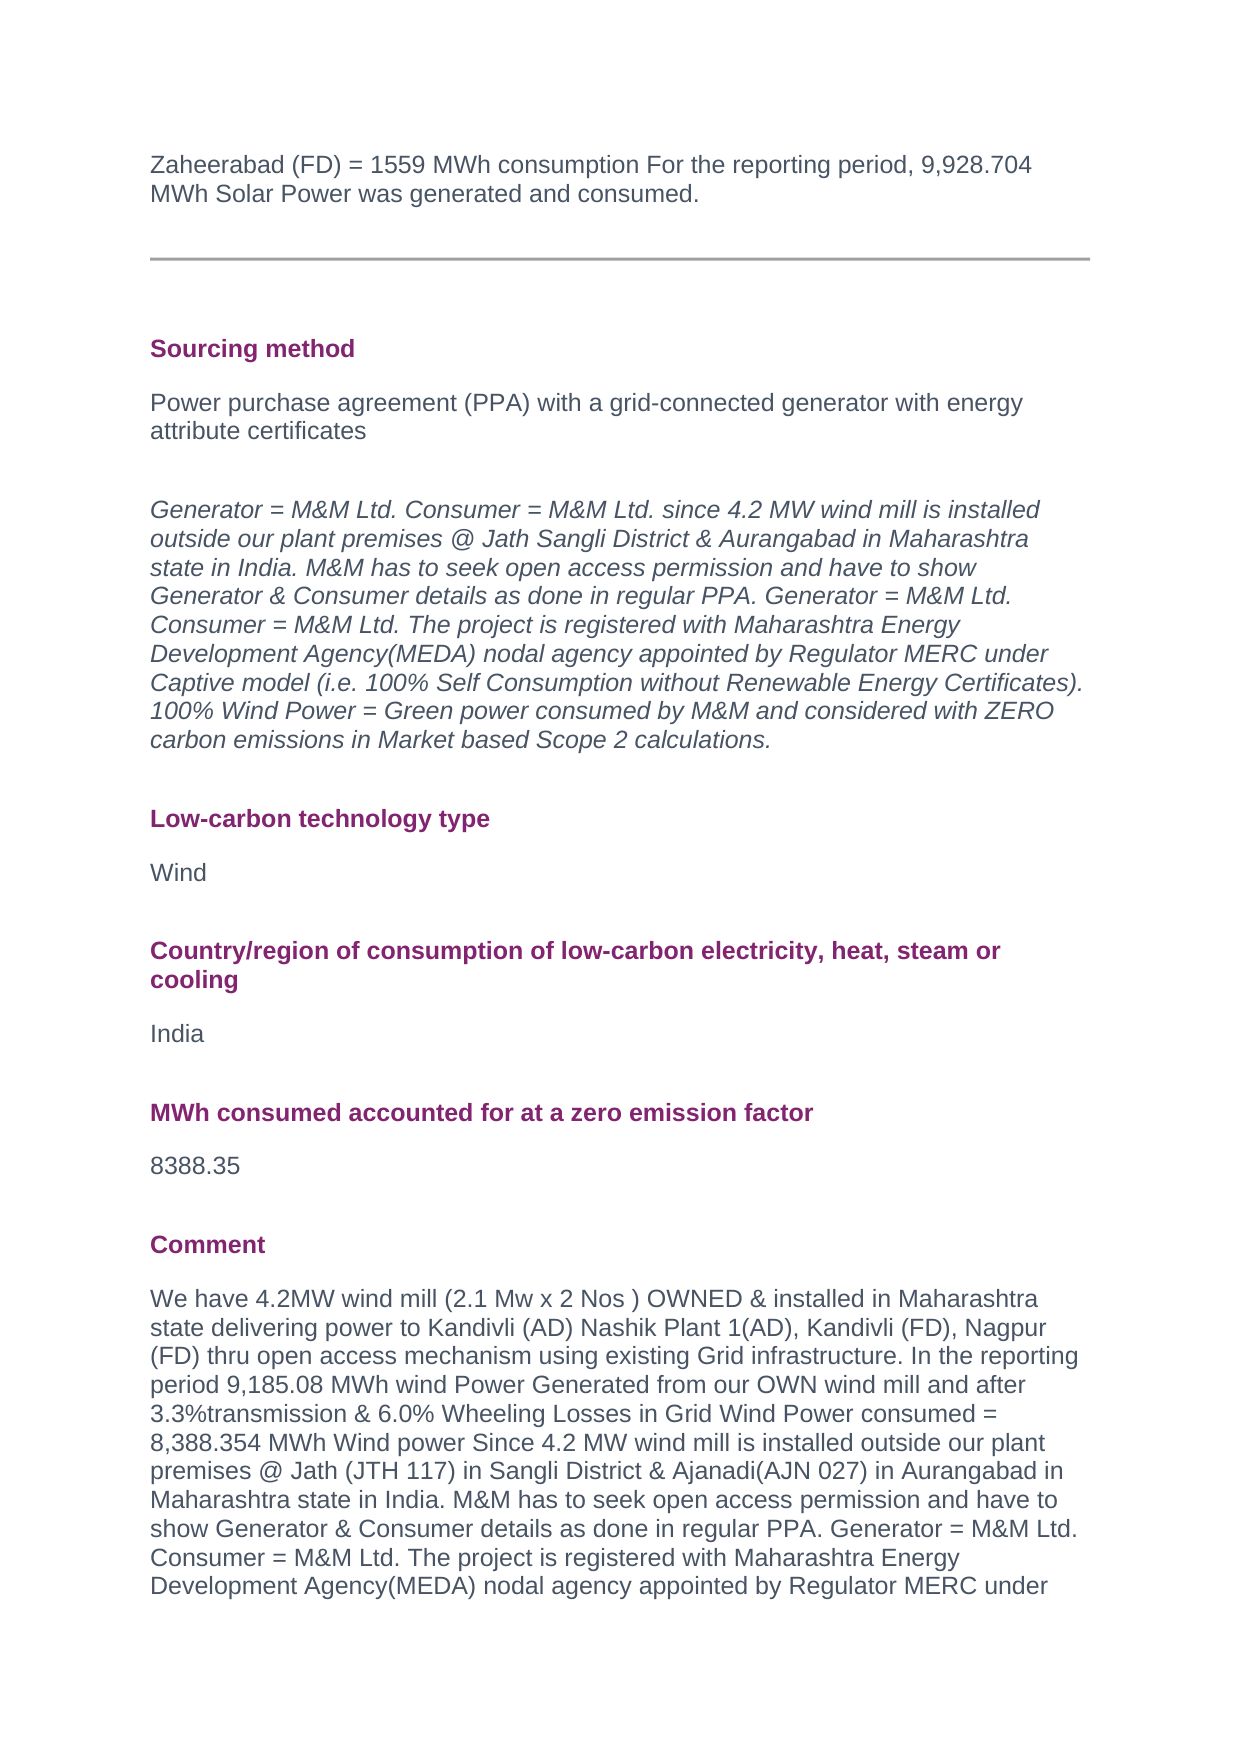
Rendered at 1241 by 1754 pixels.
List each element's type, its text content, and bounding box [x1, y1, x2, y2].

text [150, 1284, 1090, 1600]
subtitle Low-carbon technology type [150, 804, 1090, 833]
subtitle Country/region of consumption of low-carbon electricity, heat, steam or cooling [150, 936, 1090, 994]
subtitle Comment [150, 1230, 1090, 1259]
text Power purchase agreement (PPA) with a grid-connected generator with energy attribute certificates [150, 388, 1090, 445]
text Wind [150, 858, 1090, 886]
text India [150, 1019, 1090, 1048]
text Generator = M&M Ltd. Consumer = M&M Ltd. since 4.2 MW wind mill is installed outside our plant premises @ Jath Sangli District & Aurangabad in Maharashtra state in India. M&M has to seek open access permission and have to show Generator & Consumer details as done in regular PPA. Generator = M&M Ltd. Consumer = M&M Ltd. The project is registered with Maharashtra Energy Development Agency(MEDA) nodal agency appointed by Regulator MERC under Captive model (i.e. 100% Self Consumption without Renewable Energy Certificates). 100% Wind Power = Green power consumed by M&M and considered with ZERO carbon emissions in Market based Scope 2 calculations. [150, 495, 1090, 754]
subtitle MWh consumed accounted for at a zero emission factor [150, 1098, 1090, 1126]
text 8388.35 [150, 1151, 1090, 1180]
subtitle Sourcing method [150, 334, 1090, 363]
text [150, 150, 1090, 207]
